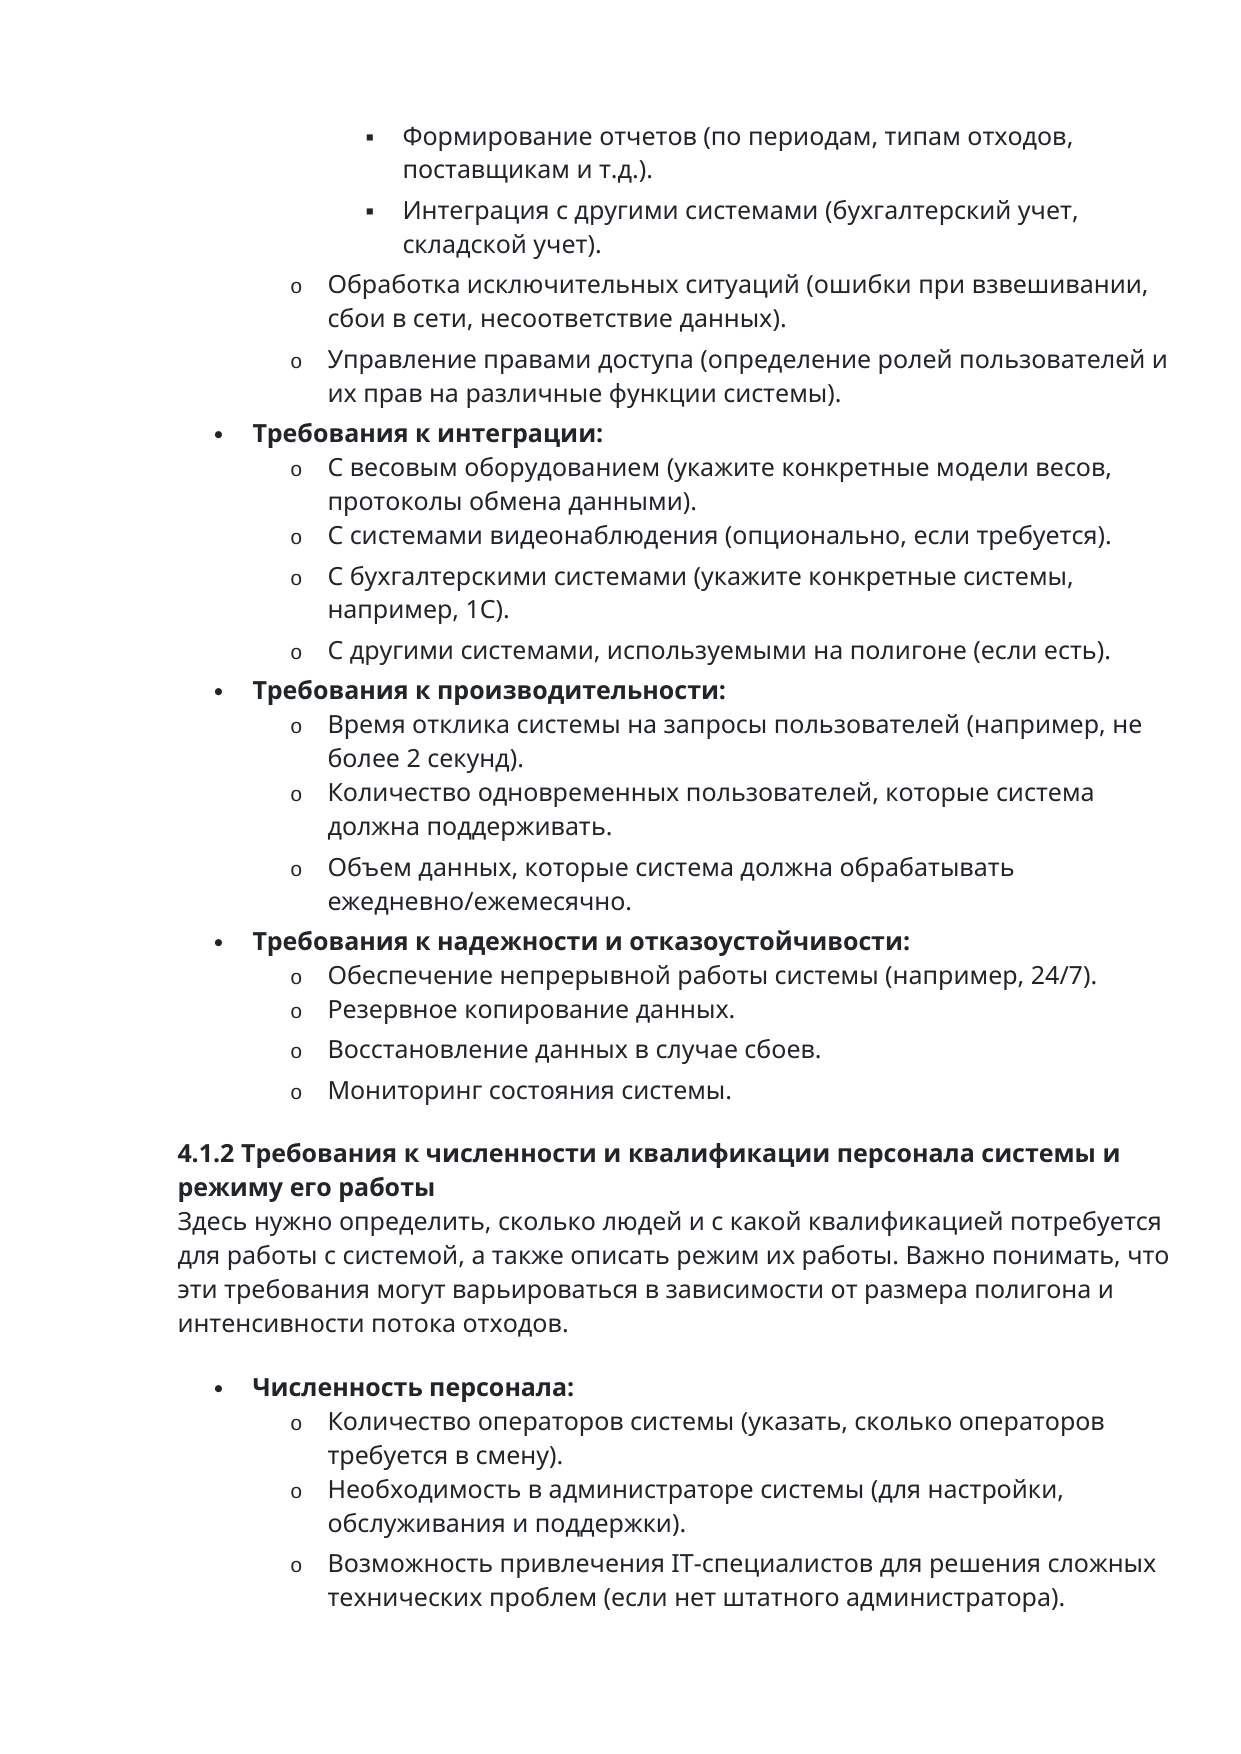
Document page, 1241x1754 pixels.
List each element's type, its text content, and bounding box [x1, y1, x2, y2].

list Интеграция с другими системами (бухгалтерский учет, складской учет). [365, 192, 1181, 261]
list Количество одновременных пользователей, которые система должна поддерживать. [290, 775, 1181, 843]
list Формирование отчетов (по периодам, типам отходов, поставщикам и т.д.). [365, 118, 1181, 186]
list Обработка исключительных ситуаций (ошибки при взвешивании, сбои в сети, несоответствие данных). [290, 267, 1181, 335]
list С весовым оборудованием (укажите конкретные модели весов, протоколы обмена данными). [290, 450, 1181, 518]
list Время отклика системы на запросы пользователей (например, не более 2 секунд). [290, 707, 1181, 775]
list С системами видеонаблюдения (опционально, если требуется). [290, 518, 1181, 552]
list Обеспечение непрерывной работы системы (например, 24/7). [290, 958, 1181, 992]
list Возможность привлечения IT-специалистов для решения сложных технических проблем (если нет штатного администратора). [290, 1546, 1181, 1614]
list Требования к надежности и отказоустойчивости: [215, 924, 1181, 958]
list Требования к интеграции: [215, 416, 1181, 450]
text Здесь нужно определить, сколько людей и с какой квалификацией потребуется для работы с системой, а также описать режим их работы. Важно понимать, что эти требования могут варьироваться в зависимости от размера полигона и интенсивности потока отходов. [177, 1204, 1181, 1340]
text 4.1.2 Требования к численности и квалификации персонала системы и режиму его работы [177, 1136, 1181, 1204]
list Мониторинг состояния системы. [290, 1072, 1181, 1107]
list Численность персонала: [215, 1369, 1181, 1403]
list С другими системами, используемыми на полигоне (если есть). [290, 632, 1181, 667]
list Управление правами доступа (определение ролей пользователей и их прав на различные функции системы). [290, 341, 1181, 409]
list Необходимость в администраторе системы (для настройки, обслуживания и поддержки). [290, 1471, 1181, 1539]
list Объем данных, которые система должна обрабатывать ежедневно/ежемесячно. [290, 849, 1181, 917]
list Восстановление данных в случае сбоев. [290, 1032, 1181, 1066]
list С бухгалтерскими системами (укажите конкретные системы, например, 1С). [290, 558, 1181, 626]
list Количество операторов системы (указать, сколько операторов требуется в смену). [290, 1403, 1181, 1471]
list Резервное копирование данных. [290, 992, 1181, 1026]
list Требования к производительности: [215, 673, 1181, 707]
